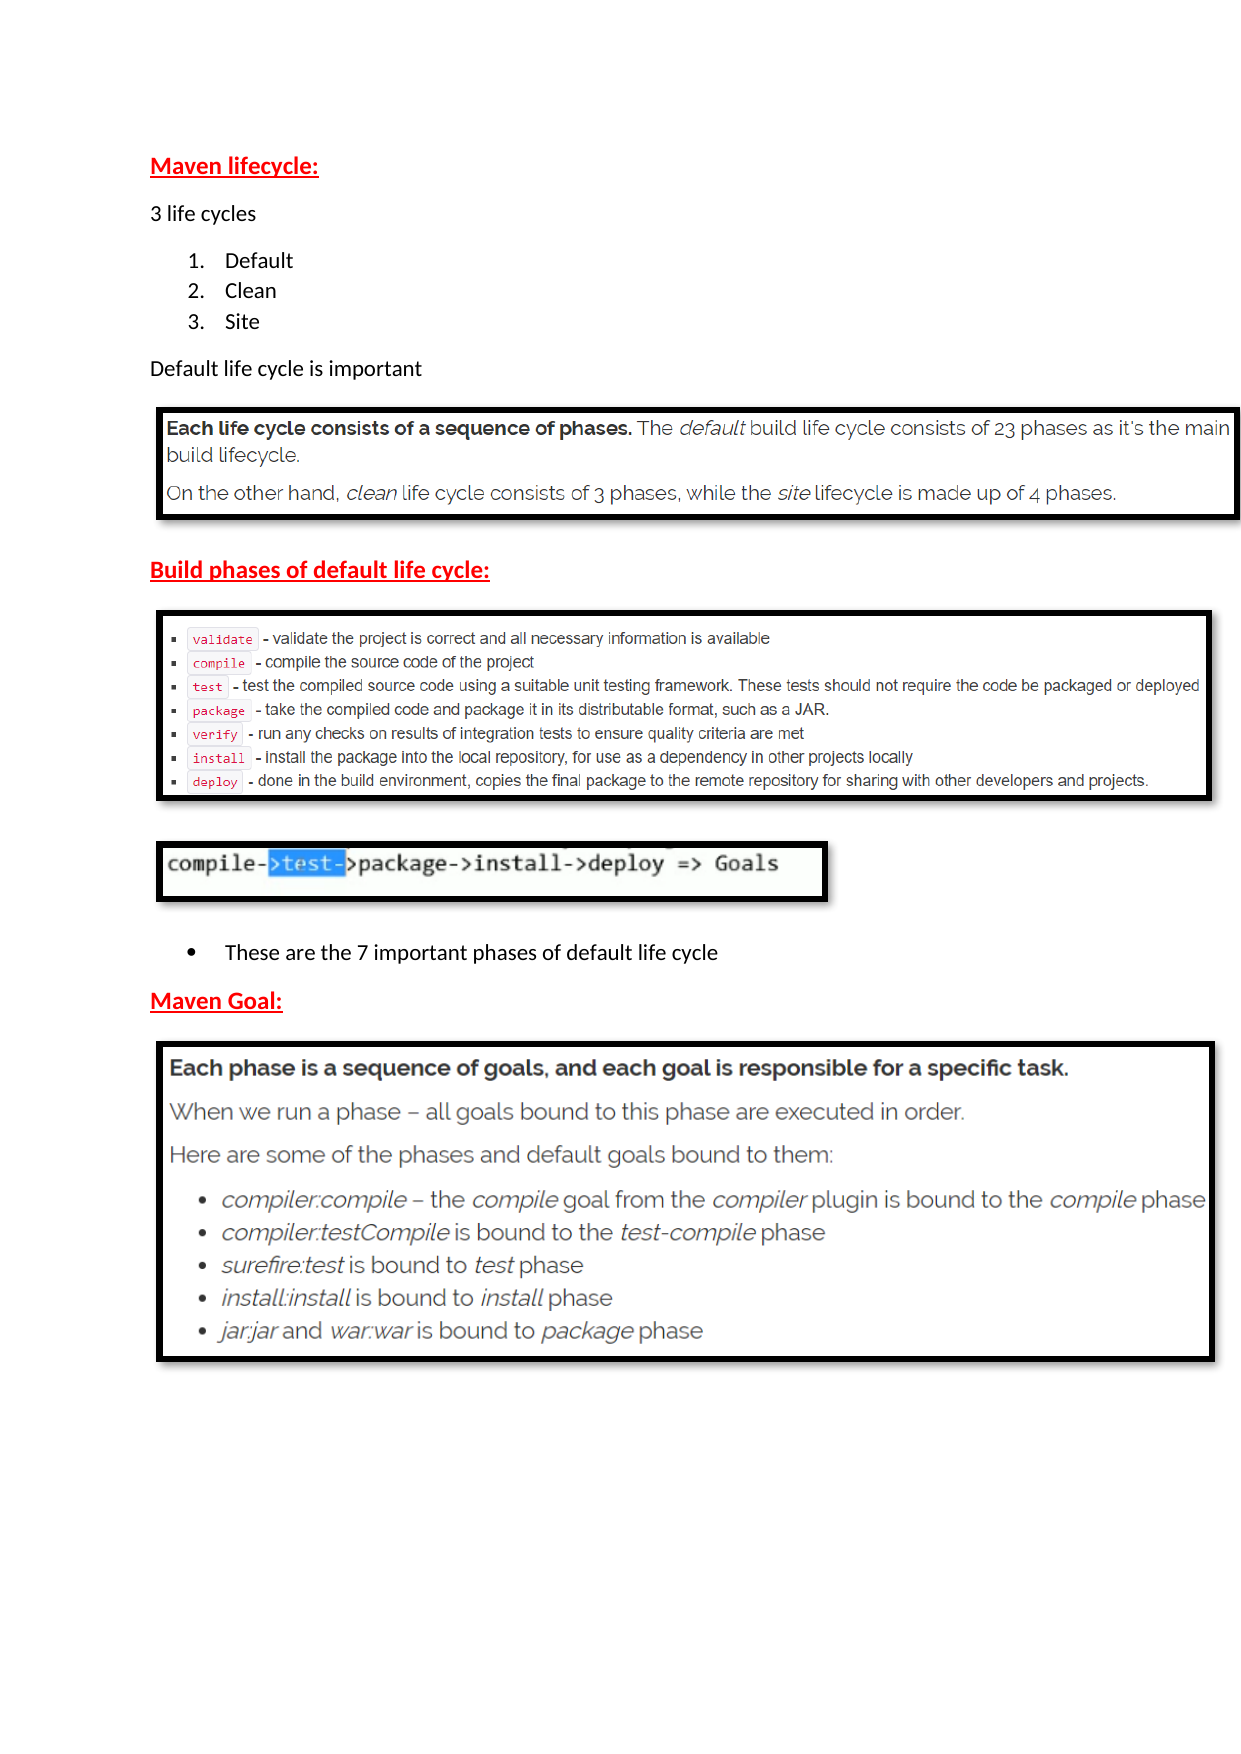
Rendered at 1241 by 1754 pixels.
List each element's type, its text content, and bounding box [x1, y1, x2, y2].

list Default [187, 246, 1090, 274]
picture [163, 1047, 1209, 1356]
text Build phases of default life cycle: [150, 554, 1090, 584]
text 3 life cycles [150, 199, 1090, 228]
list Site [187, 307, 1090, 335]
text Maven lifecycle: [150, 150, 1090, 181]
text Default life cycle is important [150, 354, 1090, 382]
picture [163, 413, 1234, 514]
list These are the 7 important phases of default life cycle [187, 938, 1090, 966]
picture [163, 616, 1206, 795]
list Clean [187, 277, 1090, 305]
picture [163, 848, 822, 896]
text Maven Goal: [150, 985, 1090, 1016]
